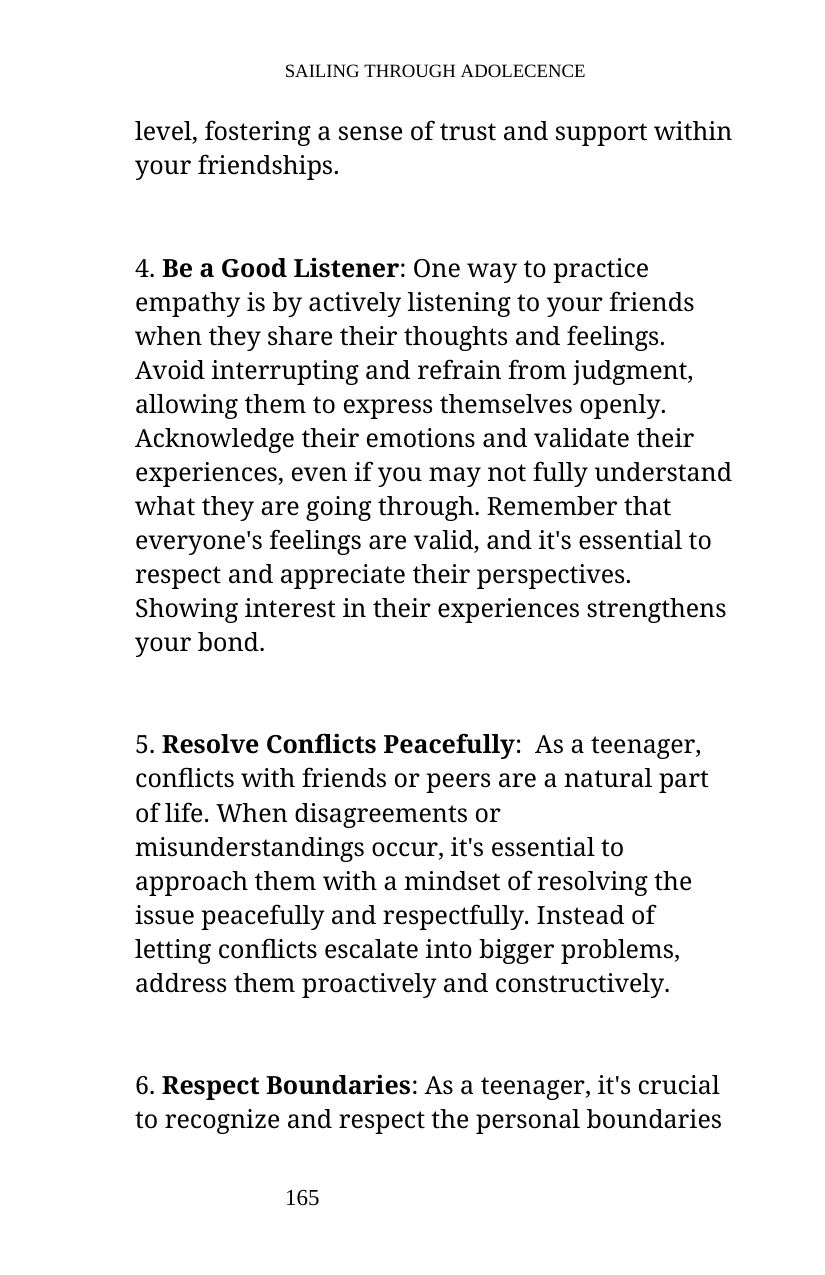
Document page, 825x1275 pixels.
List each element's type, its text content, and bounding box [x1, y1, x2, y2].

list 4. Be a Good Listener: One way to practice empathy is by actively listening to your friends when they share their thoughts and feelings. Avoid interrupting and refrain from judgment, allowing them to express themselves openly. Acknowledge their emotions and validate their experiences, even if you may not fully understand what they are going through. Remember that everyone's feelings are valid, and it's essential to respect and appreciate their perspectives. Showing interest in their experiences strengthens your bond. [135, 250, 735, 659]
